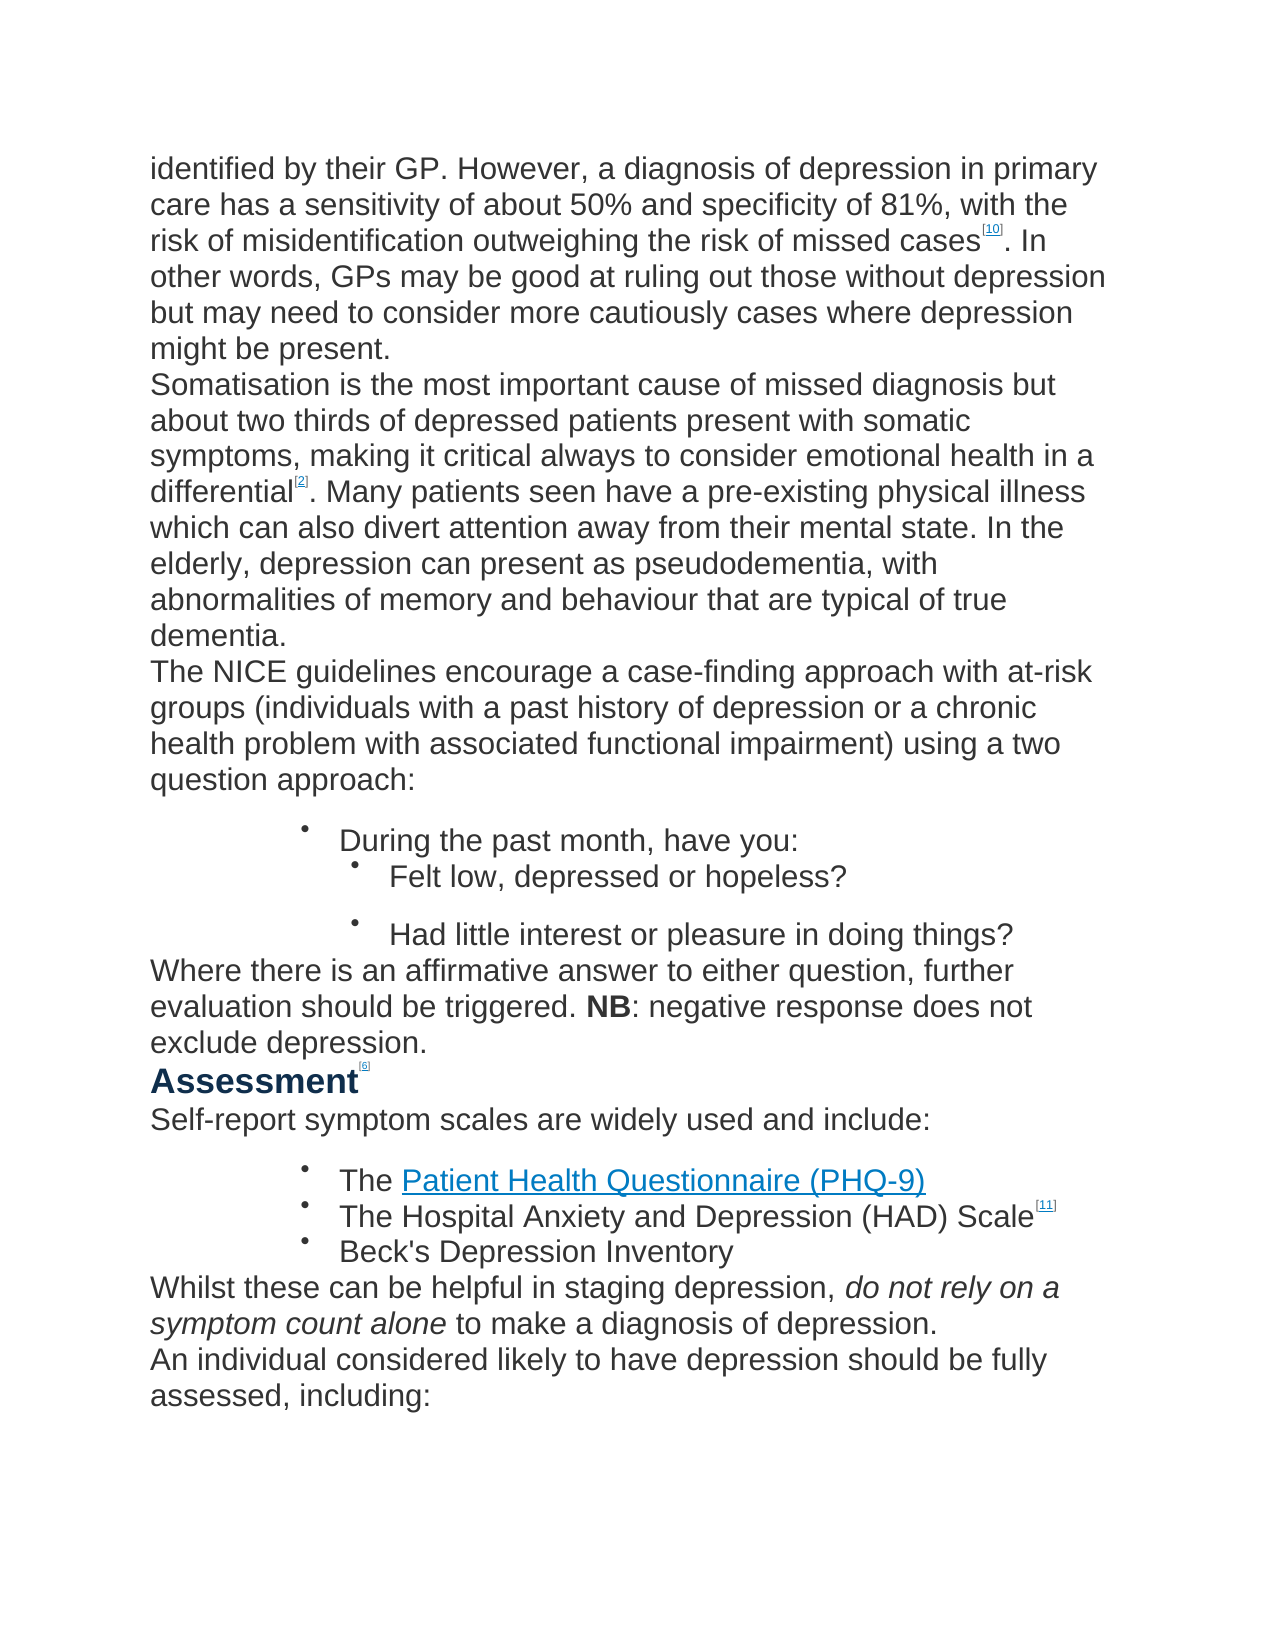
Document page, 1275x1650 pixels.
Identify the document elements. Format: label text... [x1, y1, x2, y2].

list The Hospital Anxiety and Depression (HAD) Scale[11] [301, 1198, 1125, 1233]
text Self-report symptom scales are widely used and include: [150, 1101, 1125, 1137]
text The NICE guidelines encourage a case-finding approach with at-risk groups (individuals with a past history of depression or a chronic health problem with associated functional impairment) using a two question approach: [150, 653, 1125, 797]
list During the past month, have you: [301, 822, 1125, 858]
list Had little interest or pleasure in doing things? [351, 916, 1125, 952]
list Beck's Depression Inventory [301, 1233, 1125, 1269]
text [150, 150, 1125, 366]
text An individual considered likely to have depression should be fully assessed, including: [150, 1341, 1125, 1413]
list Felt low, depressed or hopeless? [351, 858, 1125, 894]
text Somatisation is the most important cause of missed diagnosis but about two thirds of depressed patients present with somatic symptoms, making it critical always to consider emotional health in a differential[2]. Many patients seen have a pre-existing physical illness which can also divert attention away from their mental state. In the elderly, depression can present as pseudodementia, with abnormalities of memory and behaviour that are typical of true dementia. [150, 366, 1125, 653]
text Assessment[6] [150, 1060, 1125, 1101]
text Whilst these can be helpful in staging depression, do not rely on a symptom count alone to make a diagnosis of depression. [150, 1269, 1125, 1341]
list The Patient Health Questionnaire (PHQ-9) [301, 1162, 1125, 1198]
text Where there is an affirmative answer to either question, further evaluation should be triggered. NB: negative response does not exclude depression. [150, 952, 1125, 1060]
